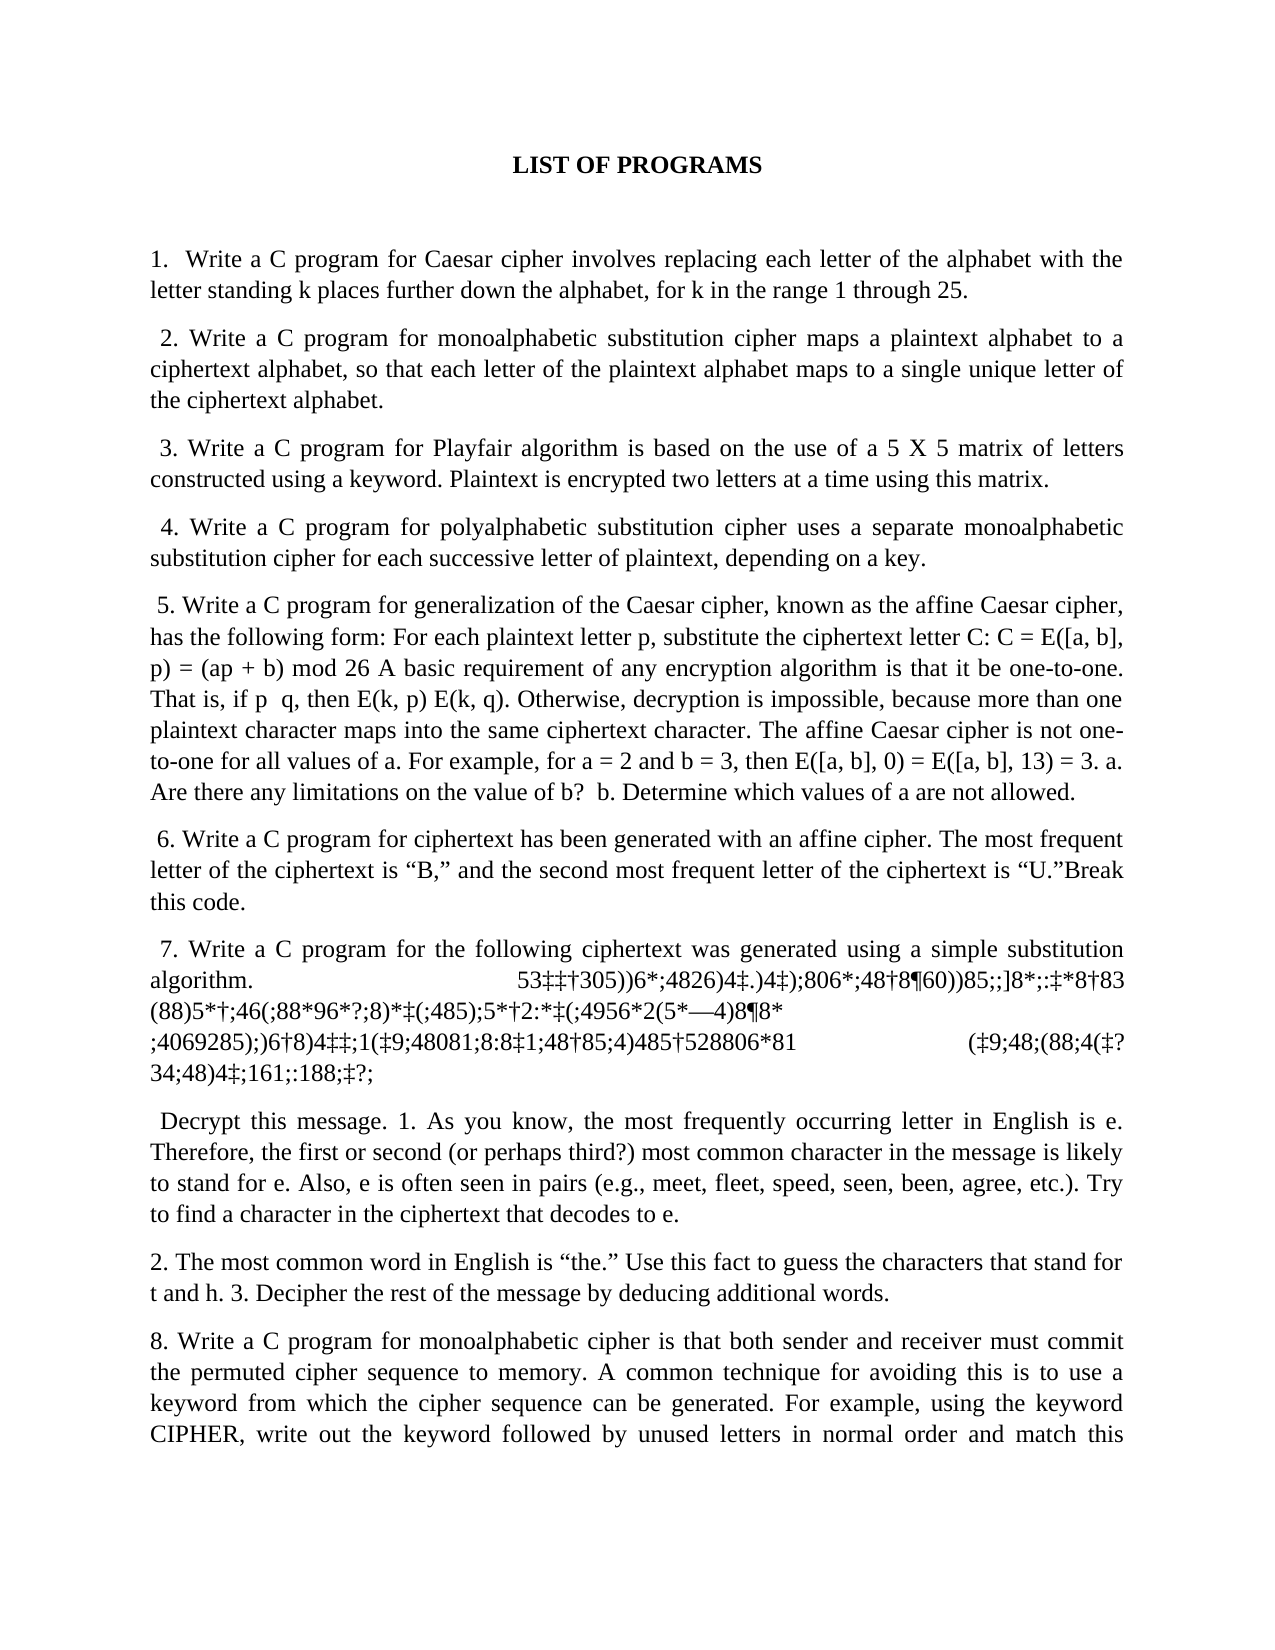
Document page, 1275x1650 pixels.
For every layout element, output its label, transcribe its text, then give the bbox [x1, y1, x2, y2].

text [150, 1326, 1125, 1448]
text 2. Write a C program for monoalphabetic substitution cipher maps a plaintext alphabet to a ciphertext alphabet, so that each letter of the plaintext alphabet maps to a single unique letter of the ciphertext alphabet. [150, 323, 1125, 414]
text 5. Write a C program for generalization of the Caesar cipher, known as the affine Caesar cipher, has the following form: For each plaintext letter p, substitute the ciphertext letter C: C = E([a, b], p) = (ap + b) mod 26 A basic requirement of any encryption algorithm is that it be one-to-one. That is, if p q, then E(k, p) E(k, q). Otherwise, decryption is impossible, because more than one plaintext character maps into the same ciphertext character. The affine Caesar cipher is not one-to-one for all values of a. For example, for a = 2 and b = 3, then E([a, b], 0) = E([a, b], 13) = 3. a. Are there any limitations on the value of b? b. Determine which values of a are not allowed. [150, 591, 1125, 806]
text 1. Write a C program for Caesar cipher involves replacing each letter of the alphabet with the letter standing k places further down the alphabet, for k in the range 1 through 25. [150, 244, 1125, 304]
text 7. Write a C program for the following ciphertext was generated using a simple substitution algorithm. 53‡‡†305))6*;4826)4‡.)4‡);806*;48†8¶60))85;;]8*;:‡*8†83 (88)5*†;46(;88*96*?;8)*‡(;485);5*†2:*‡(;4956*2(5*—4)8¶8* ;4069285);)6†8)4‡‡;1(‡9;48081;8:8‡1;48†85;4)485†528806*81 (‡9;48;(88;4(‡?34;48)4‡;161;:188;‡?; [150, 934, 1125, 1087]
text 4. Write a C program for polyalphabetic substitution cipher uses a separate monoalphabetic substitution cipher for each successive letter of plaintext, depending on a key. [150, 512, 1125, 572]
text 3. Write a C program for Playfair algorithm is based on the use of a 5 X 5 matrix of letters constructed using a keyword. Plaintext is encrypted two letters at a time using this matrix. [150, 433, 1125, 493]
text Decrypt this message. 1. As you know, the most frequently occurring letter in English is e. Therefore, the first or second (or perhaps third?) most common character in the message is likely to stand for e. Also, e is often seen in pairs (e.g., meet, fleet, speed, seen, been, agree, etc.). Try to find a character in the ciphertext that decodes to e. [150, 1106, 1125, 1228]
text LIST OF PROGRAMS [150, 150, 1125, 179]
text 6. Write a C program for ciphertext has been generated with an affine cipher. The most frequent letter of the ciphertext is “B,” and the second most frequent letter of the ciphertext is “U.”Break this code. [150, 824, 1125, 915]
text 2. The most common word in English is “the.” Use this fact to guess the characters that stand for t and h. 3. Decipher the rest of the message by deducing additional words. [150, 1247, 1125, 1307]
